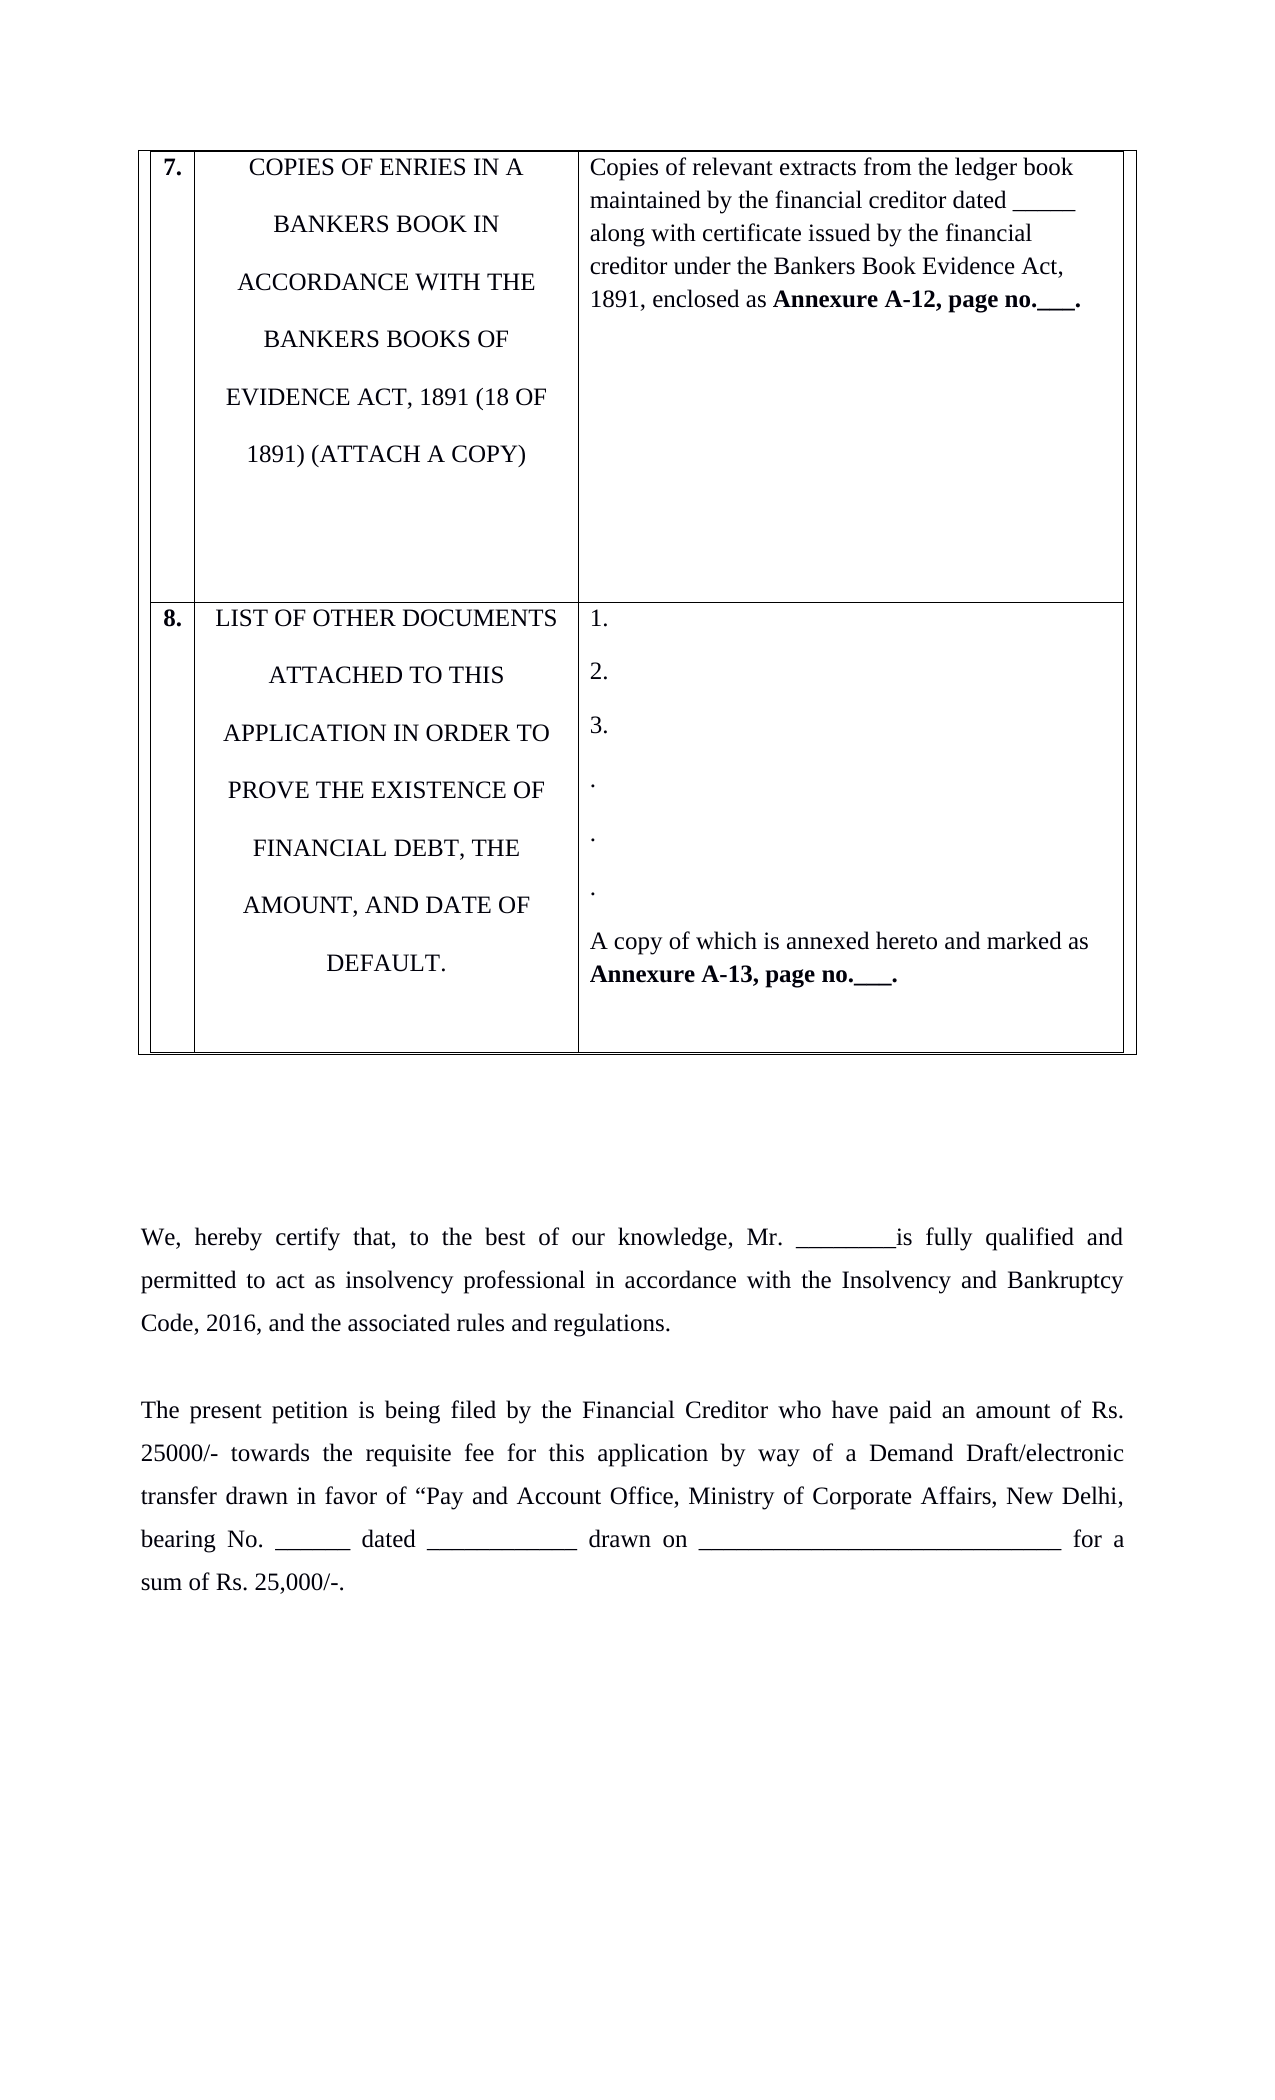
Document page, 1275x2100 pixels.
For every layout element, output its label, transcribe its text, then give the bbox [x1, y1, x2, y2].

text We, hereby certify that, to the best of our knowledge, Mr. ________is fully qualified and permitted to act as insolvency professional in accordance with the Insolvency and Bankruptcy Code, 2016, and the associated rules and regulations. [141, 1222, 1125, 1337]
table_header PARTICULARS OF FINANCIAL DEBT [DOCUMENTS, RECORDS AND EVIDENCEE OF DEFAULT] [579, 603, 1123, 1052]
table_header PARTICULARS OF FINANCIAL DEBT [DOCUMENTS, RECORDS AND EVIDENCEE OF DEFAULT] [151, 603, 194, 1052]
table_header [151, 152, 194, 602]
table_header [195, 152, 578, 602]
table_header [139, 151, 150, 1053]
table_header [1124, 151, 1136, 1053]
text The present petition is being filed by the Financial Creditor who have paid an amount of Rs. 25000/- towards the requisite fee for this application by way of a Demand Draft/electronic transfer drawn in favor of “Pay and Account Office, Ministry of Corporate Affairs, New Delhi, bearing No. ______ dated ____________ drawn on _____________________________ for a sum of Rs. 25,000/-. [141, 1395, 1125, 1596]
table_header PARTICULARS OF FINANCIAL DEBT [DOCUMENTS, RECORDS AND EVIDENCEE OF DEFAULT] [195, 603, 578, 1052]
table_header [579, 152, 1123, 602]
